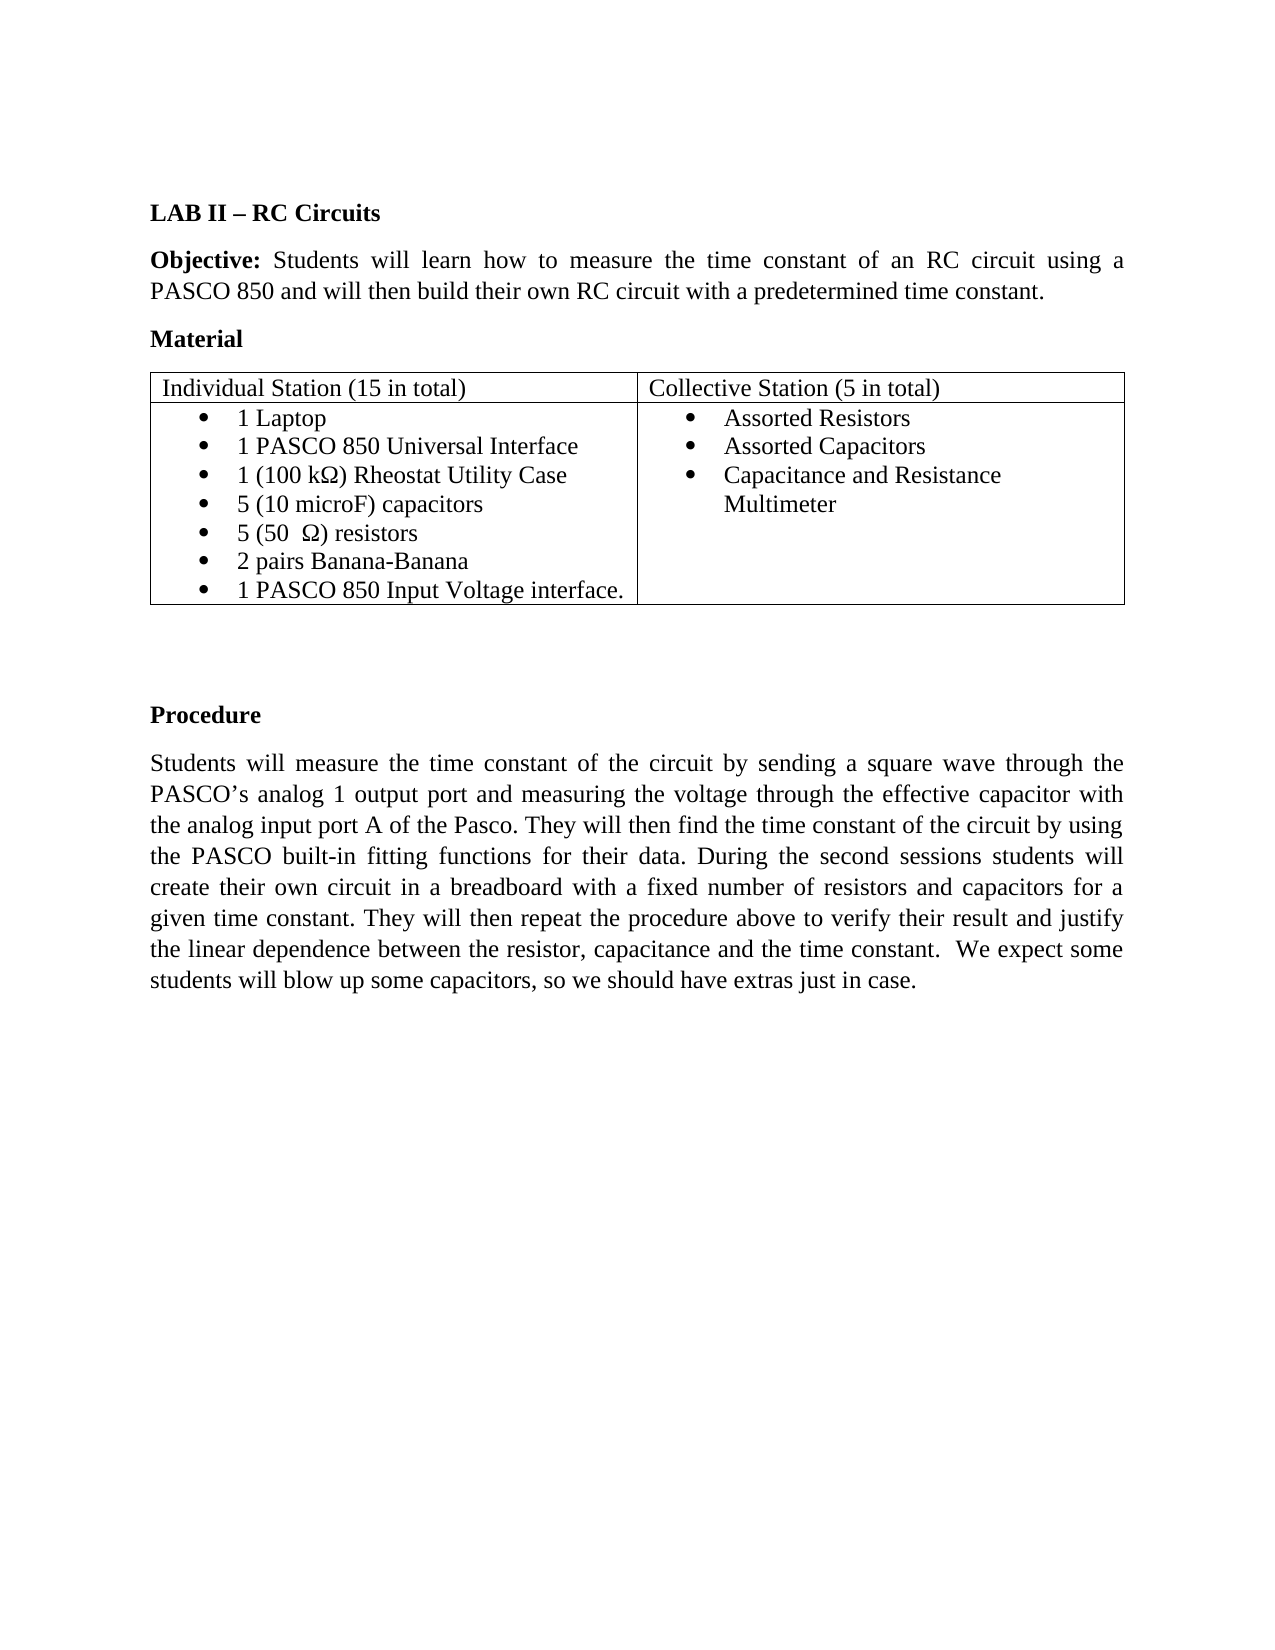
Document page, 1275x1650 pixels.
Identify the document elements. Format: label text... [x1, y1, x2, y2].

text LAB II – RC Circuits [150, 198, 1125, 226]
table_cell 1 Laptop 1 PASCO 850 Universal Interface 1 (100 kΩ) Rheostat Utility Case 5 (10 microF) capacitors 5 (50 Ω) resistors 2 pairs Banana-Banana 1 PASCO 850 Input Voltage interface. [151, 403, 637, 604]
table_cell Assorted Resistors Assorted Capacitors Capacitance and Resistance Multimeter [638, 403, 1124, 604]
text Students will measure the time constant of the circuit by sending a square wave through the PASCO’s analog 1 output port and measuring the voltage through the effective capacitor with the analog input port A of the Pasco. They will then find the time constant of the circuit by using the PASCO built-in fitting functions for their data. During the second sessions students will create their own circuit in a breadboard with a fixed number of resistors and capacitors for a given time constant. They will then repeat the procedure above to verify their result and justify the linear dependence between the resistor, capacitance and the time constant. We expect some students will blow up some capacitors, so we should have extras just in case. [150, 748, 1125, 994]
text Objective: Students will learn how to measure the time constant of an RC circuit using a PASCO 850 and will then build their own RC circuit with a predetermined time constant. [150, 245, 1125, 305]
text Procedure [150, 700, 1125, 729]
table_header Collective Station (5 in total) [638, 373, 1124, 402]
table_header Individual Station (15 in total) [151, 373, 637, 402]
text Material [150, 324, 1125, 353]
